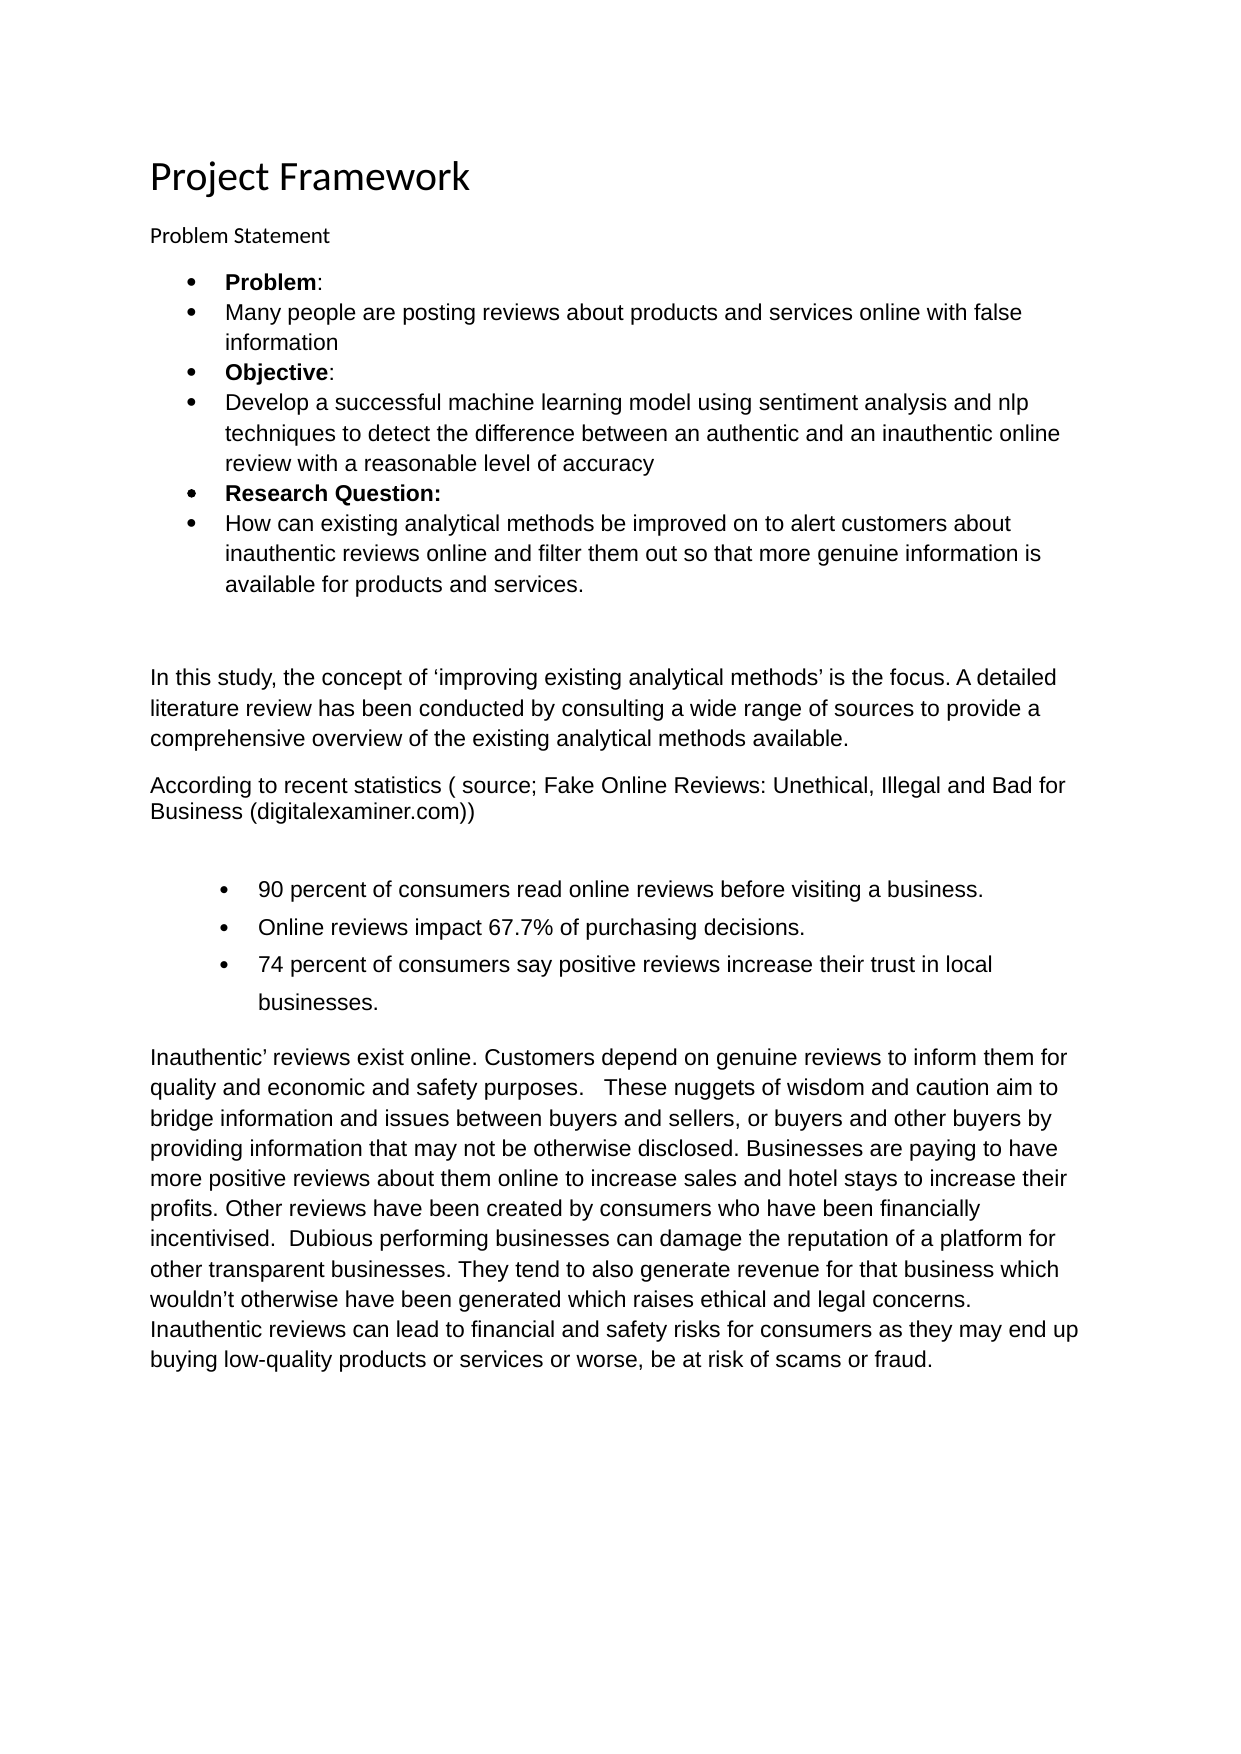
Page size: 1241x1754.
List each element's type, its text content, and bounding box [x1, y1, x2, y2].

list 74 percent of consumers say positive reviews increase their trust in local businesses. [220, 940, 1090, 1015]
text Project Framework [150, 150, 1090, 201]
list Online reviews impact 67.7% of purchasing decisions. [220, 902, 1090, 940]
list Research Question: [187, 480, 1090, 506]
list How can existing analytical methods be improved on to alert customers about inauthentic reviews online and filter them out so that more genuine information is available for products and services. [187, 510, 1090, 597]
text In this study, the concept of ‘improving existing analytical methods’ is the focus. A detailed literature review has been conducted by consulting a wide range of sources to provide a comprehensive overview of the existing analytical methods available. [150, 664, 1090, 751]
text Problem Statement [150, 222, 1090, 249]
text Inauthentic’ reviews exist online. Customers depend on genuine reviews to inform them for quality and economic and safety purposes. These nuggets of wisdom and caution aim to bridge information and issues between buyers and sellers, or buyers and other buyers by providing information that may not be otherwise disclosed. Businesses are paying to have more positive reviews about them online to increase sales and hotel stays to increase their profits. Other reviews have been created by consumers who have been financially incentivised. Dubious performing businesses can damage the reputation of a platform for other transparent businesses. They tend to also generate revenue for that business which wouldn’t otherwise have been generated which raises ethical and legal concerns. [150, 1044, 1090, 1312]
text Inauthentic reviews can lead to financial and safety risks for consumers as they may end up buying low-quality products or services or worse, be at risk of scams or fraud. [150, 1316, 1090, 1372]
list 90 percent of consumers read online reviews before visiting a business. [220, 865, 1090, 902]
list Many people are posting reviews about products and services online with false information [187, 299, 1090, 355]
list Problem: [187, 268, 1090, 295]
list Develop a successful machine learning model using sentiment analysis and nlp techniques to detect the difference between an authentic and an inauthentic online review with a reasonable level of accuracy [187, 389, 1090, 476]
text According to recent statistics ( source; Fake Online Reviews: Unethical, Illegal and Bad for Business (digitalexaminer.com)) [150, 772, 1090, 824]
list Objective: [187, 359, 1090, 385]
